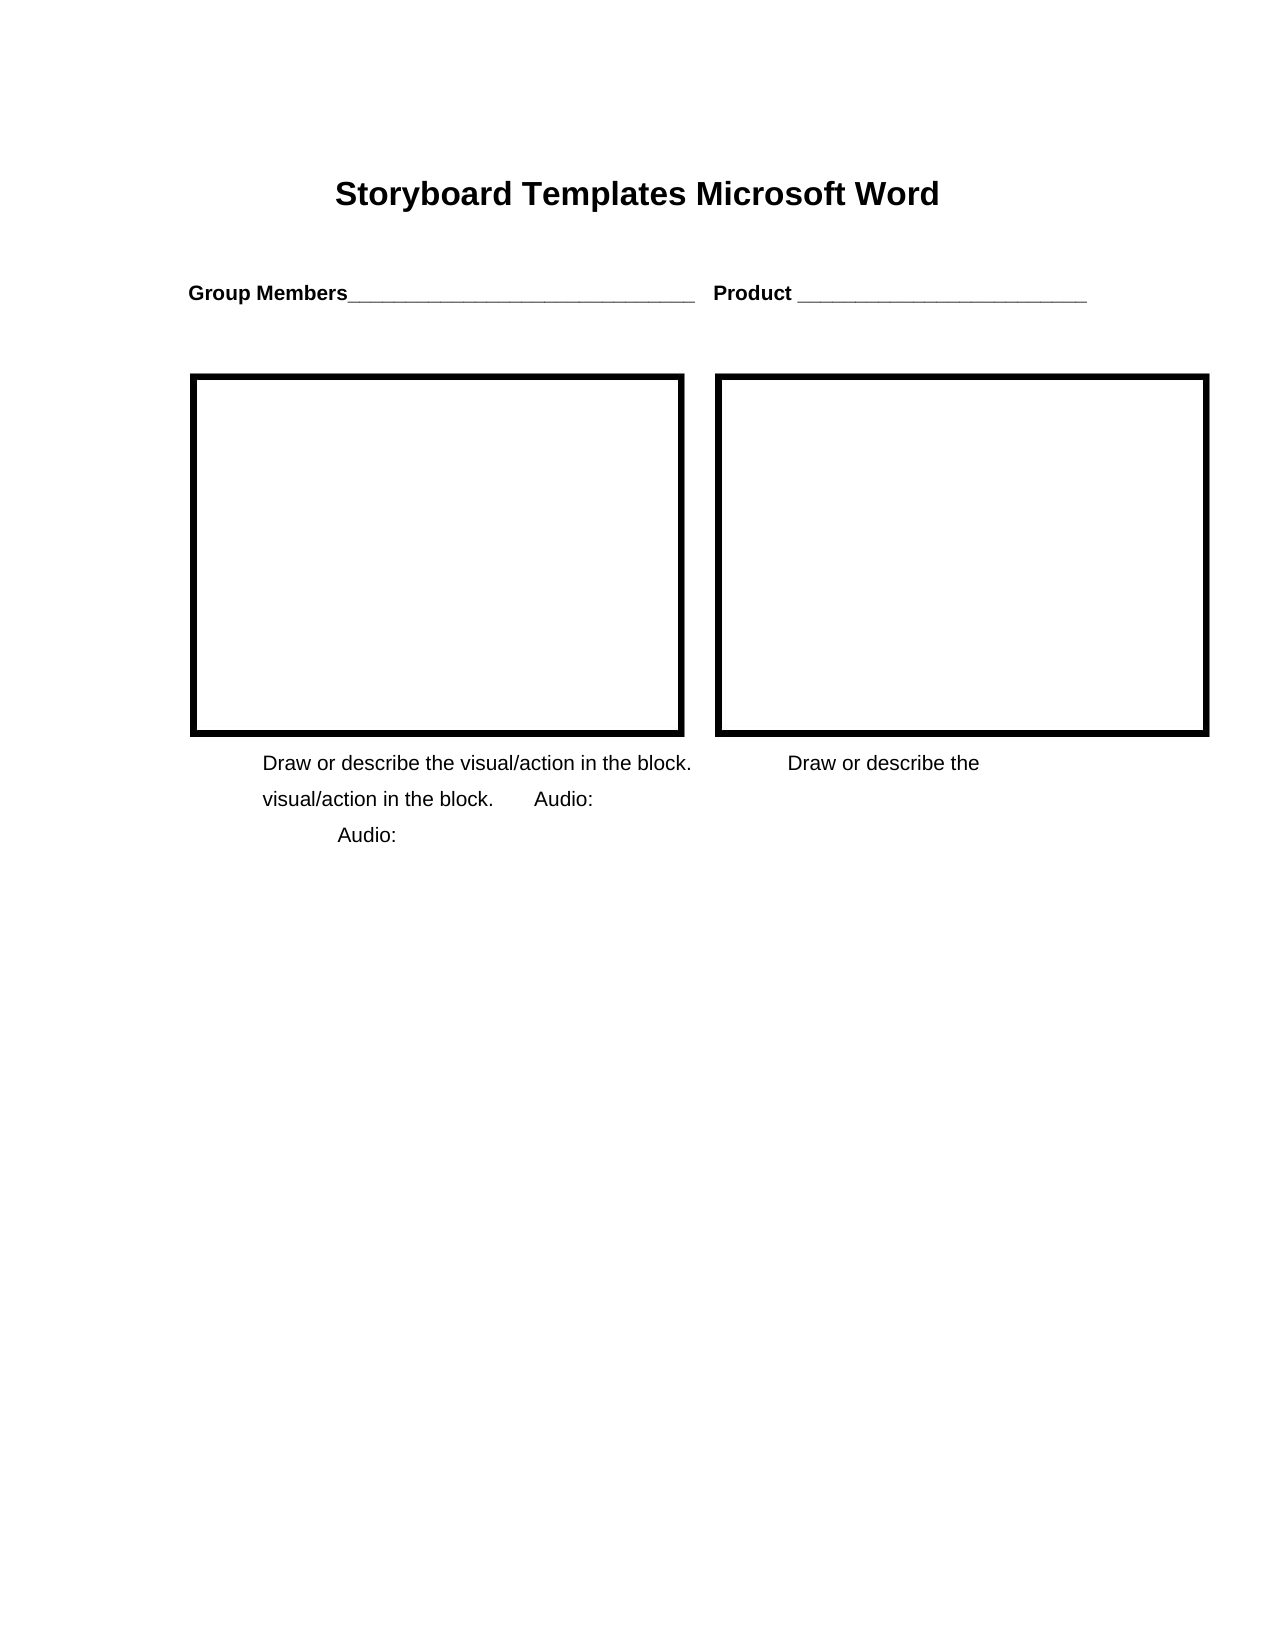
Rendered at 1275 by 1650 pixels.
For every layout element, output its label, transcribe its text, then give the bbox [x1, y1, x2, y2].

text Draw or describe the visual/action in the block. Draw or describe the visual/action in the block. Audio: Audio: [262, 739, 1087, 847]
text Storyboard Templates Microsoft Word [187, 174, 1087, 212]
picture [187, 370, 1212, 739]
text Group Members______________________________ Product _________________________ [187, 278, 1087, 333]
